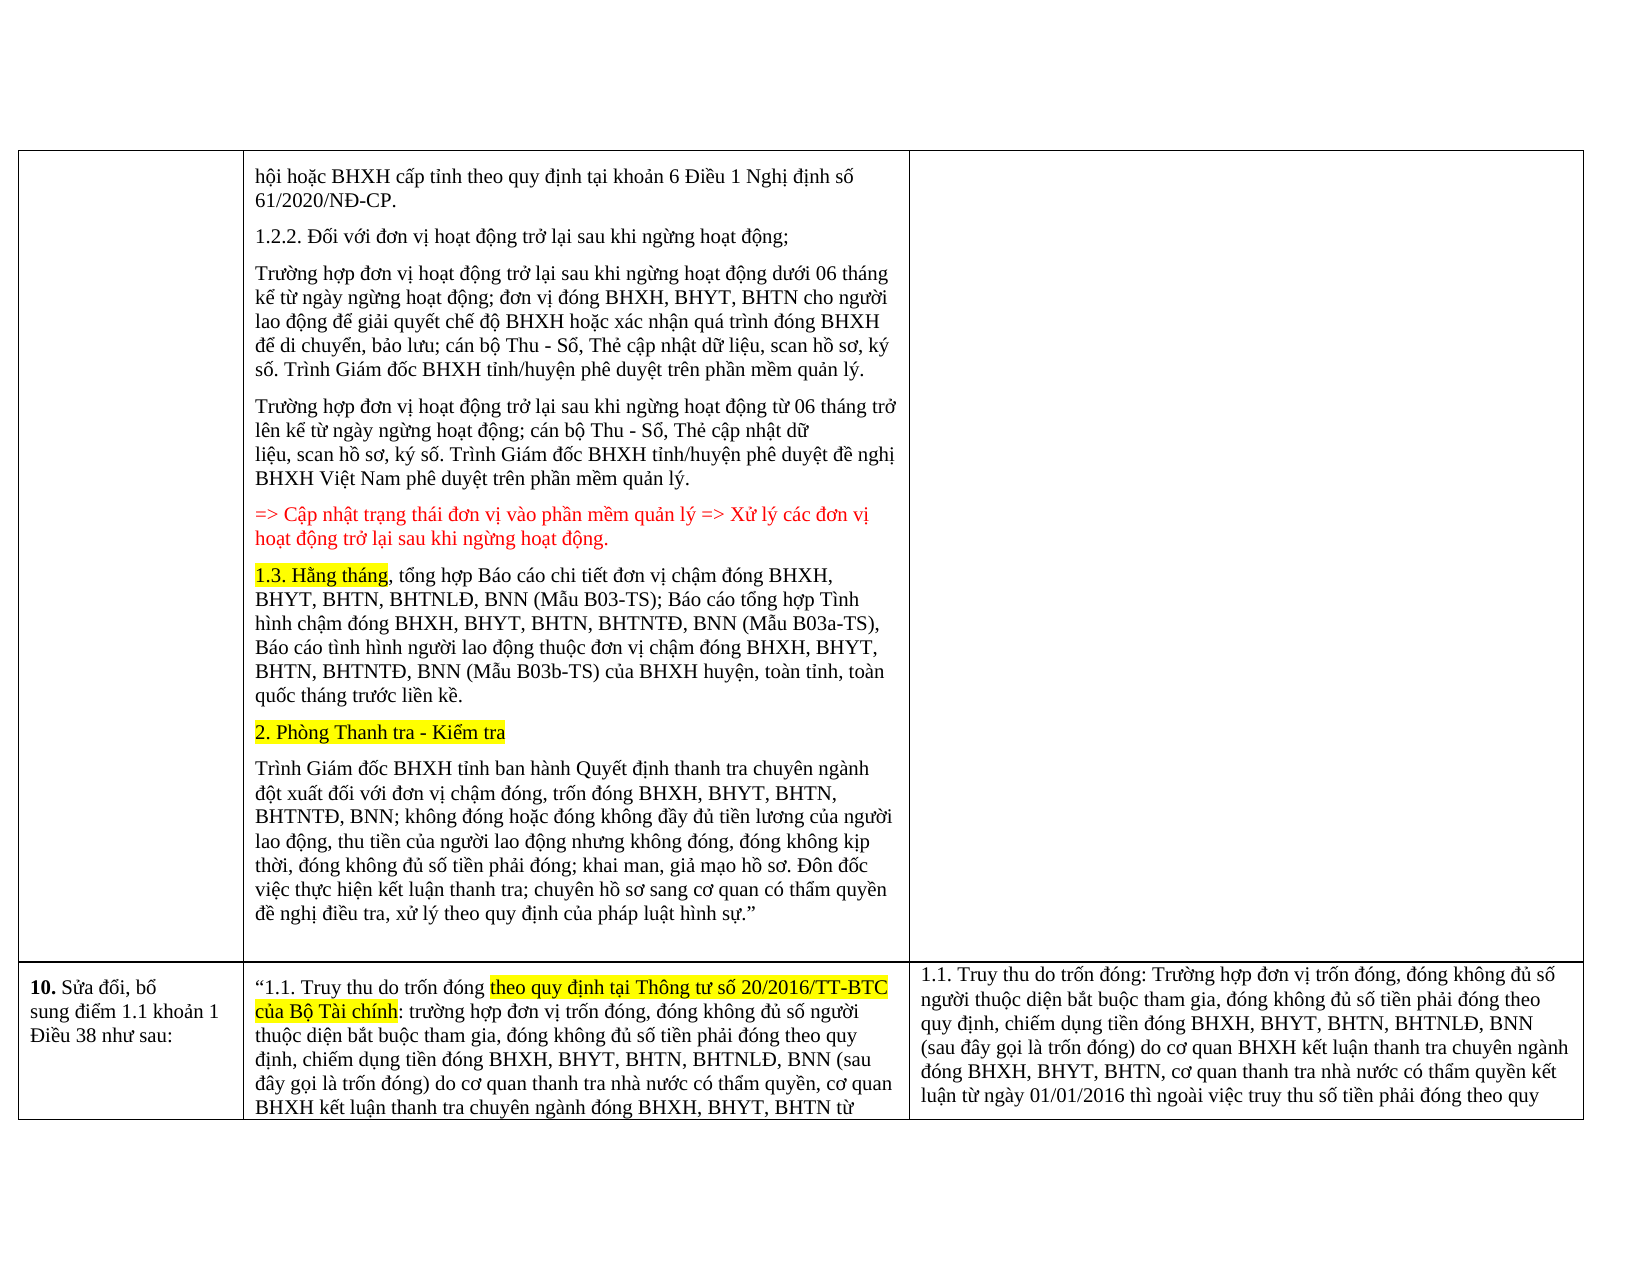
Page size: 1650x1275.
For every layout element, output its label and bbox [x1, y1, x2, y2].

table_cell [244, 151, 909, 961]
table_cell [19, 151, 243, 961]
table_cell [19, 963, 243, 1119]
table_cell [910, 151, 1583, 961]
table_cell [244, 963, 909, 1119]
table_cell [910, 963, 1583, 1119]
